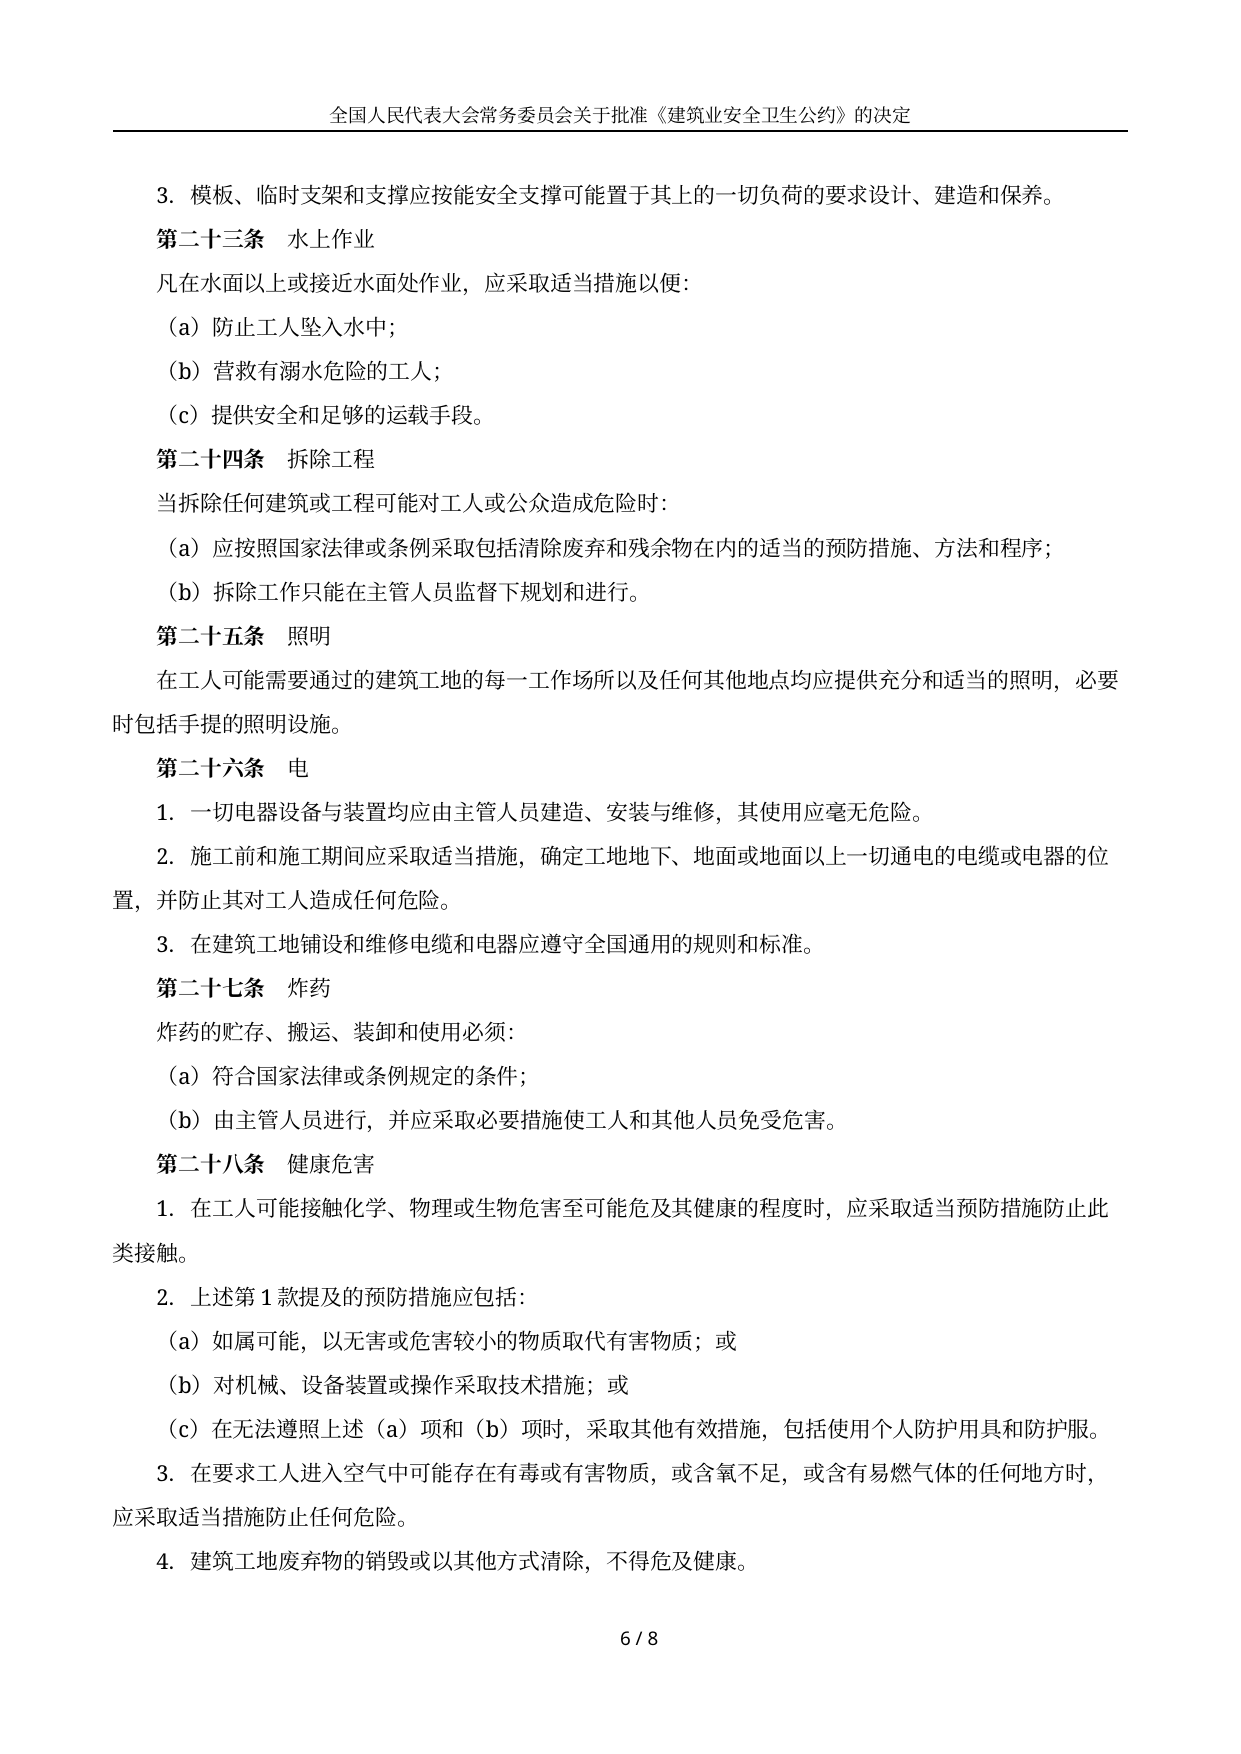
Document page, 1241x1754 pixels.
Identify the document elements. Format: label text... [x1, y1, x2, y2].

text （b）拆除工作只能在主管人员监督下规划和进行。 [112, 568, 1128, 613]
text 第二十八条 健康危害 [112, 1141, 1128, 1185]
text （b）营救有溺水危险的工人； [112, 348, 1128, 392]
text 第二十五条 照明 [112, 613, 1128, 657]
text 炸药的贮存、搬运、装卸和使用必须： [112, 1009, 1128, 1053]
text 凡在水面以上或接近水面处作业，应采取适当措施以便： [112, 260, 1128, 304]
text 当拆除任何建筑或工程可能对工人或公众造成危险时： [112, 480, 1128, 524]
text （a）如属可能，以无害或危害较小的物质取代有害物质；或 [112, 1318, 1128, 1362]
text 1．一切电器设备与装置均应由主管人员建造、安装与维修，其使用应毫无危险。 [112, 789, 1128, 833]
text 在工人可能需要通过的建筑工地的每一工作场所以及任何其他地点均应提供充分和适当的照明，必要时包括手提的照明设施。 [112, 657, 1128, 745]
text （a）符合国家法律或条例规定的条件； [112, 1053, 1128, 1097]
text （c）在无法遵照上述（a）项和（b）项时，采取其他有效措施，包括使用个人防护用具和防护服。 [112, 1406, 1128, 1450]
text （a）应按照国家法律或条例采取包括清除废弃和残余物在内的适当的预防措施、方法和程序； [112, 524, 1128, 568]
text 3．模板、临时支架和支撑应按能安全支撑可能置于其上的一切负荷的要求设计、建造和保养。 [112, 172, 1128, 216]
text 第二十四条 拆除工程 [112, 436, 1128, 480]
text 2．施工前和施工期间应采取适当措施，确定工地地下、地面或地面以上一切通电的电缆或电器的位置，并防止其对工人造成任何危险。 [112, 833, 1128, 921]
text （a）防止工人坠入水中； [112, 304, 1128, 348]
text 第二十三条 水上作业 [112, 216, 1128, 260]
text （c）提供安全和足够的运载手段。 [112, 392, 1128, 436]
text 第二十七条 炸药 [112, 965, 1128, 1009]
text （b）对机械、设备装置或操作采取技术措施；或 [112, 1362, 1128, 1406]
text 4．建筑工地废弃物的销毁或以其他方式清除，不得危及健康。 [112, 1538, 1128, 1582]
text 1．在工人可能接触化学、物理或生物危害至可能危及其健康的程度时，应采取适当预防措施防止此类接触。 [112, 1185, 1128, 1273]
text 3．在建筑工地铺设和维修电缆和电器应遵守全国通用的规则和标准。 [112, 921, 1128, 965]
text 3．在要求工人进入空气中可能存在有毒或有害物质，或含氧不足，或含有易燃气体的任何地方时，应采取适当措施防止任何危险。 [112, 1450, 1128, 1538]
text （b）由主管人员进行，并应采取必要措施使工人和其他人员免受危害。 [112, 1097, 1128, 1141]
text 第二十六条 电 [112, 745, 1128, 789]
text 2．上述第1款提及的预防措施应包括： [112, 1273, 1128, 1318]
